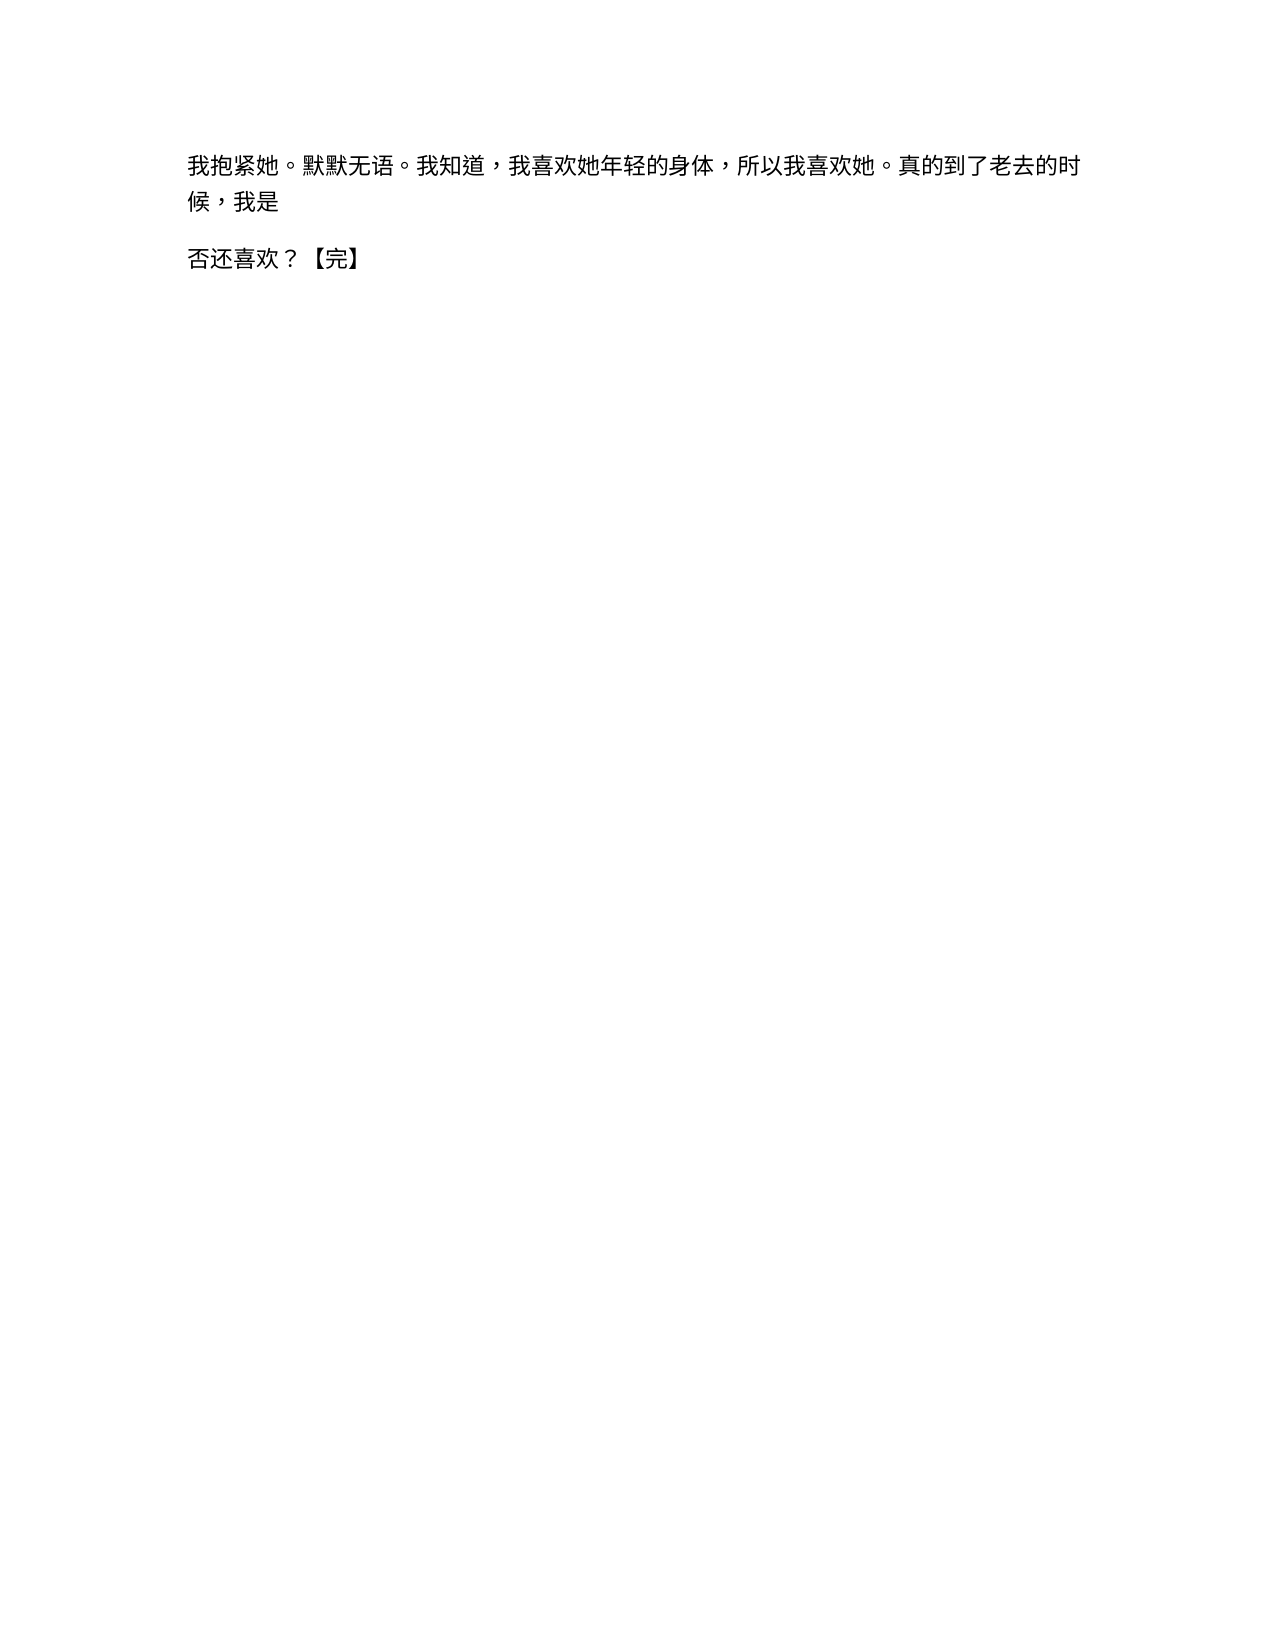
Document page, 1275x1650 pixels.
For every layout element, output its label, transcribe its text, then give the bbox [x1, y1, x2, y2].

text 我抱紧她。默默无语。我知道，我喜欢她年轻的身体，所以我喜欢她。真的到了老去的时候，我是 [187, 150, 1087, 217]
text 否还喜欢？【完】 [187, 243, 1087, 274]
